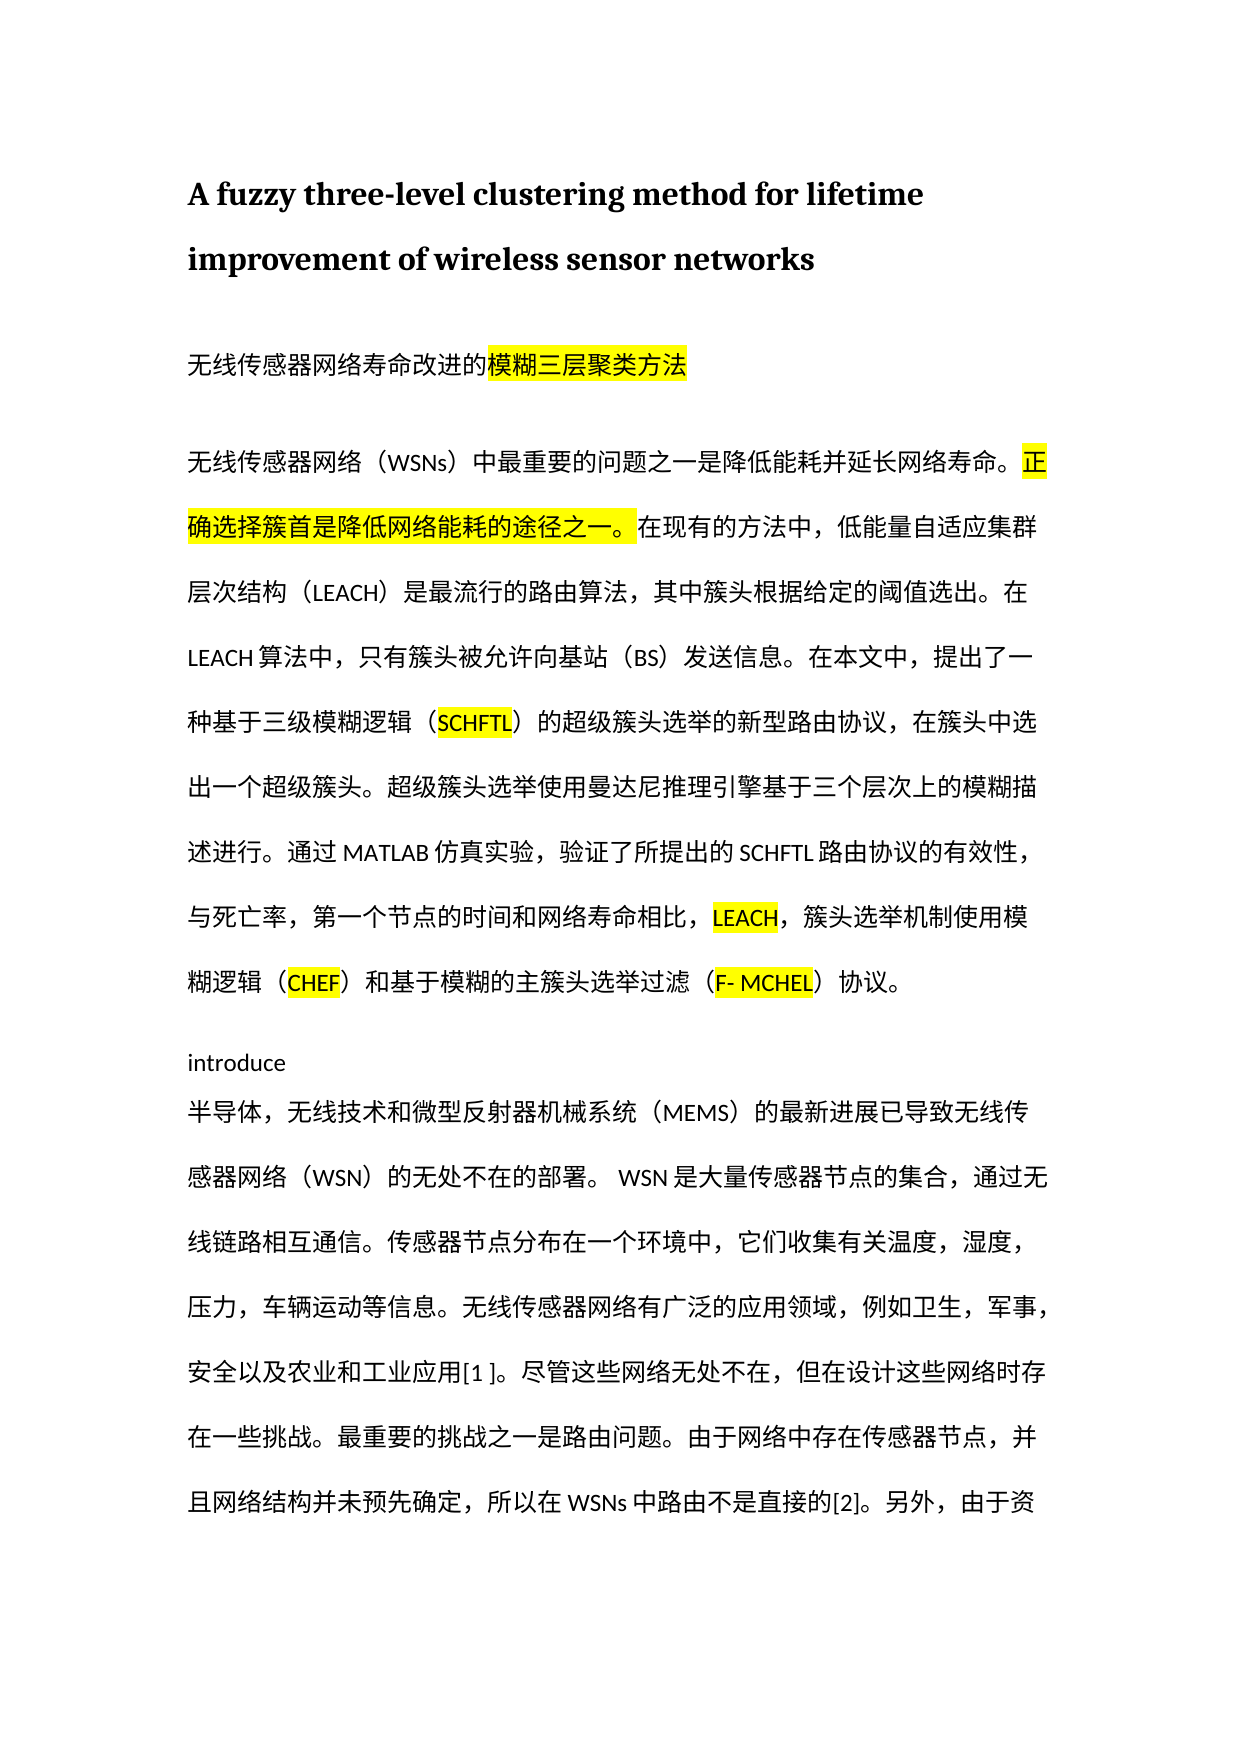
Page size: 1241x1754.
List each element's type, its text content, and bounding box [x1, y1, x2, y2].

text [187, 1078, 1053, 1533]
text 无线传感器网络（WSNs）中最重要的问题之一是降低能耗并延长网络寿命。正确选择簇首是降低网络能耗的途径之一。在现有的方法中，低能量自适应集群层次结构（LEACH）是最流行的路由算法，其中簇头根据给定的阈值选出。在LEACH算法中，只有簇头被允许向基站（BS）发送信息。在本文中，提出了一种基于三级模糊逻辑（SCHFTL）的超级簇头选举的新型路由协议，在簇头中选出一个超级簇头。超级簇头选举使用曼达尼推理引擎基于三个层次上的模糊描述进行。通过MATLAB仿真实验，验证了所提出的SCHFTL路由协议的有效性，与死亡率，第一个节点的时间和网络寿命相比，LEACH，簇头选举机制使用模糊逻辑（CHEF）和基于模糊的主簇头选举过滤（F- MCHEL）协议。 [187, 428, 1053, 1013]
text introduce [187, 1046, 1053, 1078]
text 无线传感器网络寿命改进的模糊三层聚类方法 [187, 331, 1053, 396]
subtitle A fuzzy three-level clustering method for lifetime improvement of wireless sensor networks [187, 162, 1053, 292]
